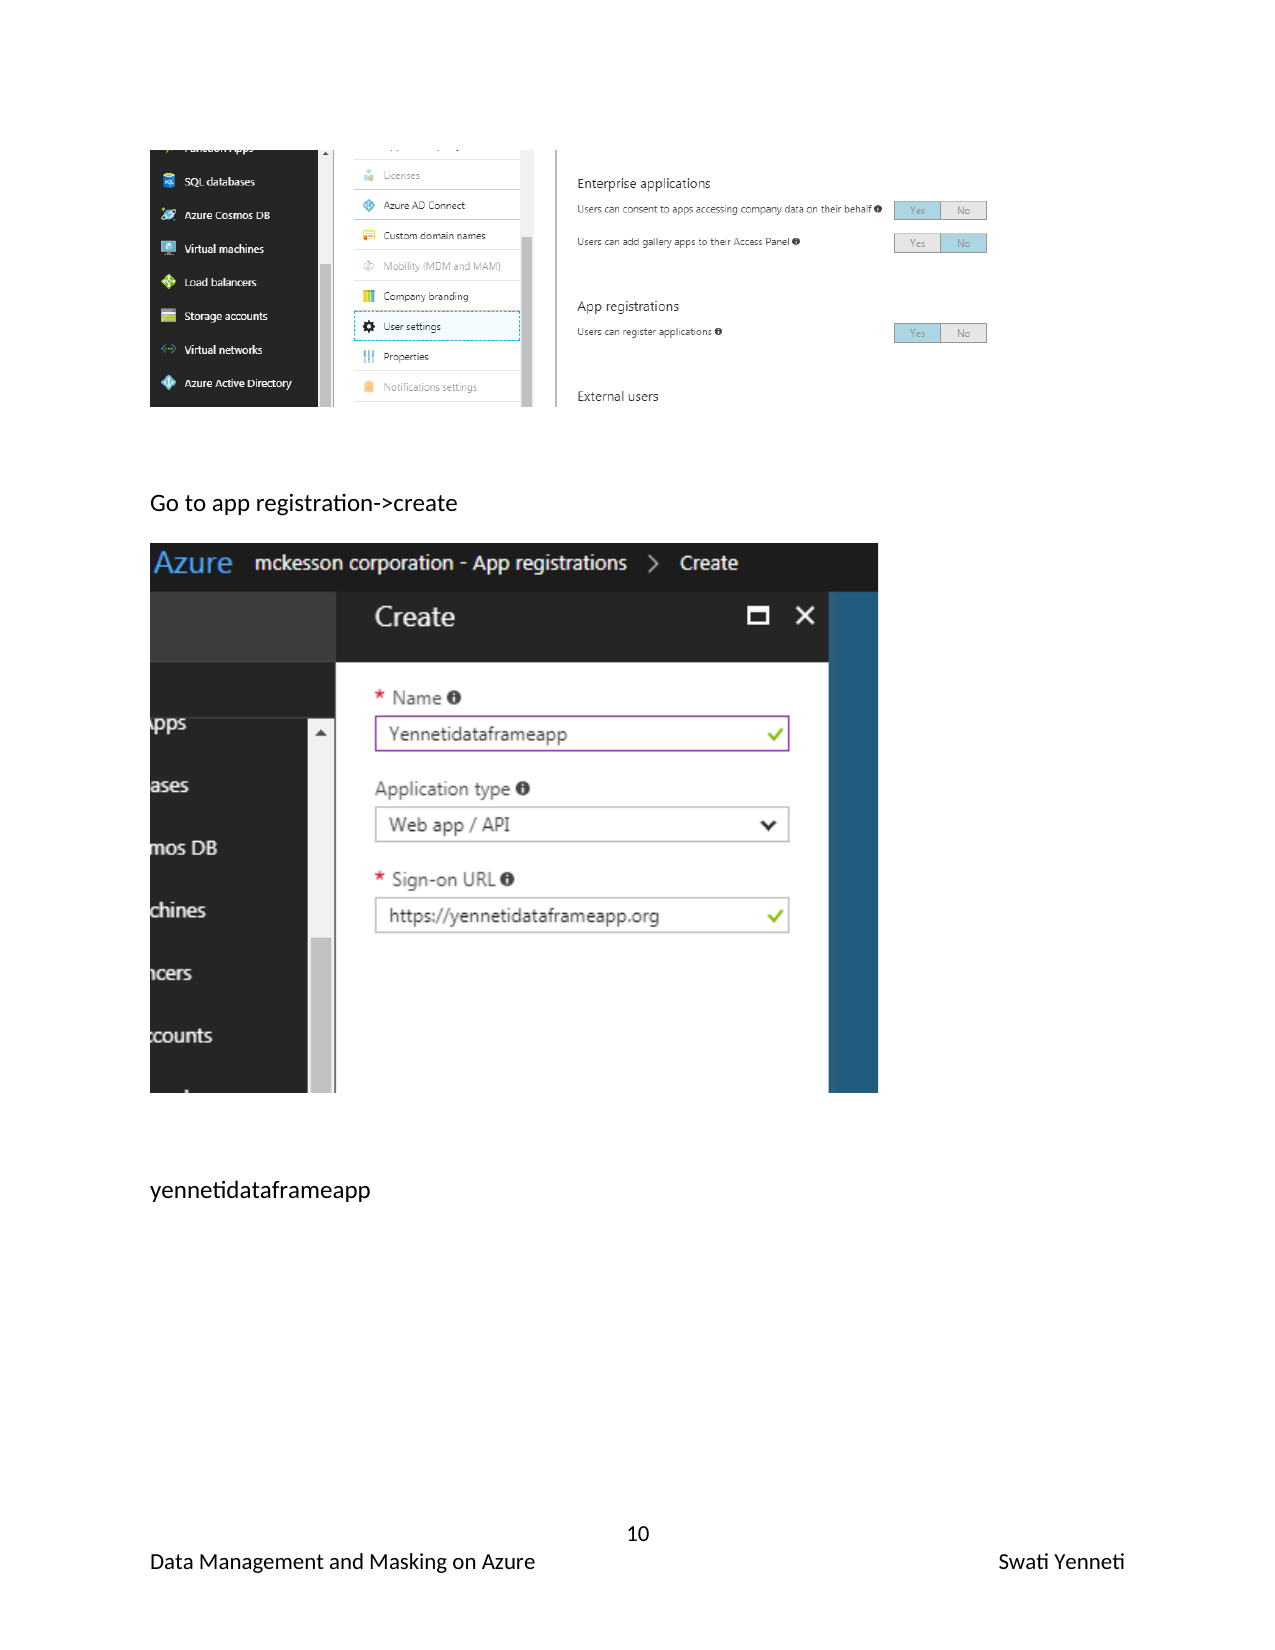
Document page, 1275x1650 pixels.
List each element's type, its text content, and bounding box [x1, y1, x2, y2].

text yennetidataframeapp [150, 1174, 1125, 1204]
picture [150, 150, 1050, 407]
picture [150, 543, 879, 1093]
text Go to app registration->create [150, 487, 1125, 518]
